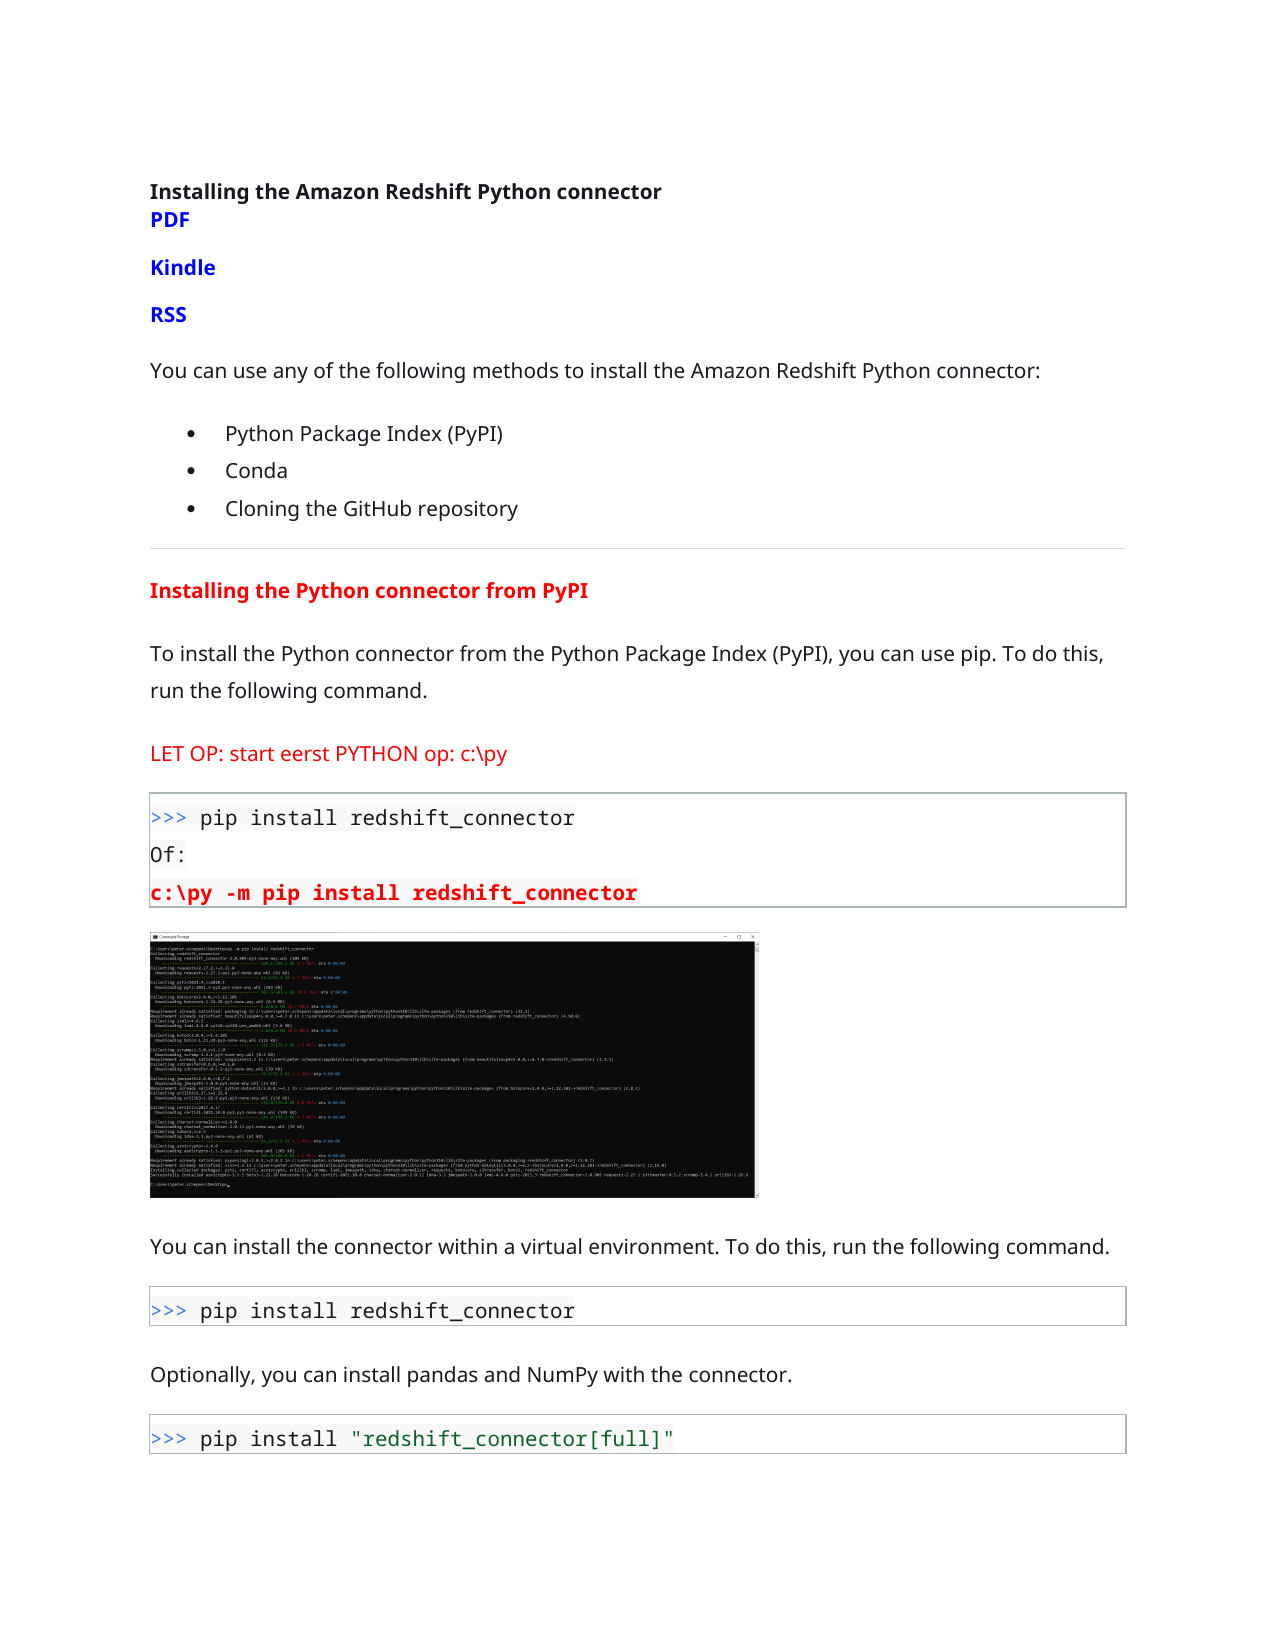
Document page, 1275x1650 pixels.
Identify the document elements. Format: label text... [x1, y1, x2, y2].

text >>> pip install redshift_connector [150, 794, 1125, 830]
text Of: c:\py -m pip install redshift_connector [150, 830, 1125, 906]
subtitle Installing the Python connector from PyPI [150, 549, 1125, 605]
text PDF [150, 206, 1125, 234]
subtitle Installing the Amazon Redshift Python connector [150, 175, 1125, 206]
text You can install the connector within a virtual environment. To do this, run the following command. [150, 1223, 1125, 1261]
text >>> pip install "redshift_connector[full]" [150, 1415, 1125, 1453]
list Python Package Index (PyPI) [187, 410, 1125, 447]
text Kindle [150, 253, 1125, 281]
picture [150, 932, 760, 1198]
text RSS [150, 300, 1125, 329]
list Conda [187, 447, 1125, 485]
text LET OP: start eerst PYTHON op: c:\py [150, 730, 1125, 767]
list Cloning the GitHub repository [187, 485, 1125, 522]
text To install the Python connector from the Python Package Index (PyPI), you can use pip. To do this, run the following command. [150, 630, 1125, 705]
text Optionally, you can install pandas and NumPy with the connector. [150, 1351, 1125, 1389]
text >>> pip install redshift_connector [150, 1287, 1125, 1325]
text You can use any of the following methods to install the Amazon Redshift Python connector: [150, 347, 1125, 385]
